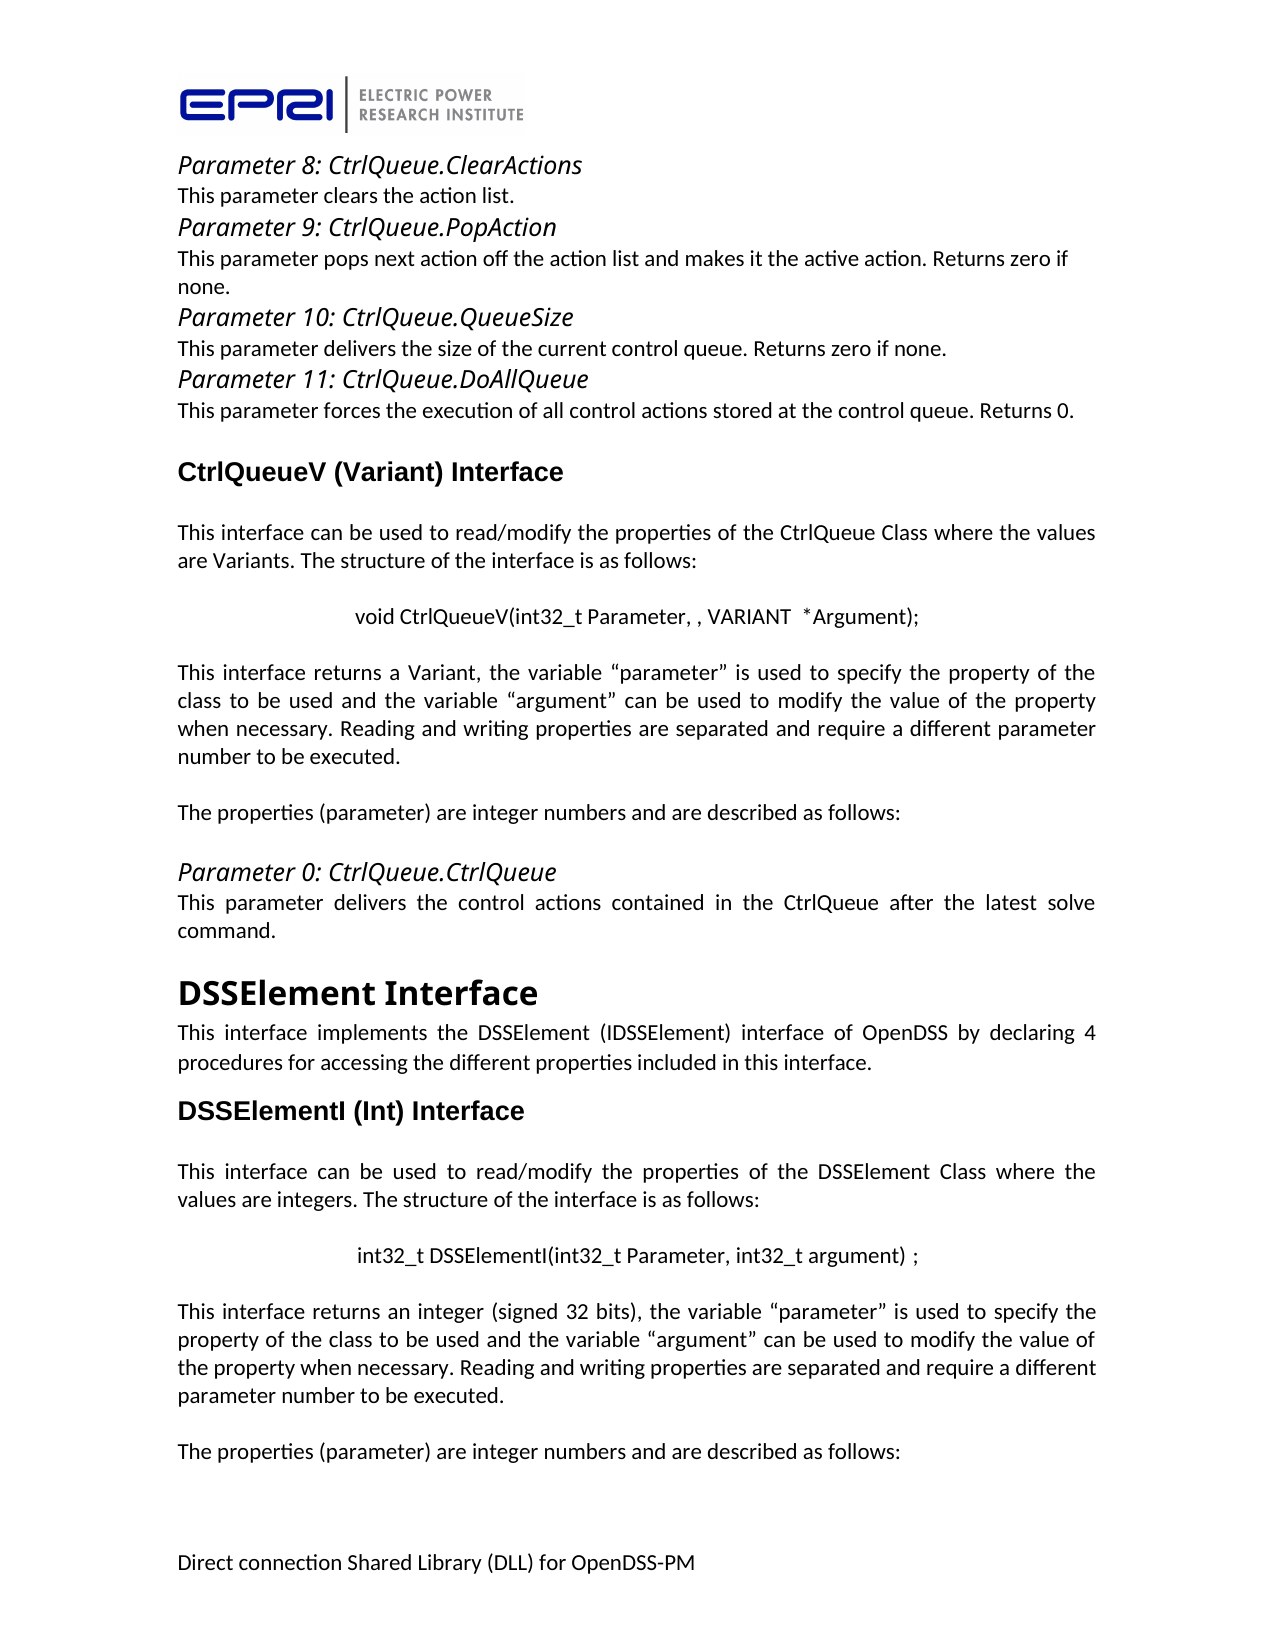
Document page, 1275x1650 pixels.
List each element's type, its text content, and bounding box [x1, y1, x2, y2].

text The properties (parameter) are integer numbers and are described as follows: [177, 1437, 1098, 1465]
text This interface can be used to read/modify the properties of the CtrlQueue Class where the values are Variants. The structure of the interface is as follows: [177, 518, 1098, 574]
subtitle Parameter 8: CtrlQueue.ClearActions [177, 148, 1098, 182]
text This interface can be used to read/modify the properties of the DSSElement Class where the values are integers. The structure of the interface is as follows: [177, 1157, 1098, 1213]
text This interface implements the DSSElement (IDSSElement) interface of OpenDSS by declaring 4 procedures for accessing the different properties included in this interface. [177, 1018, 1098, 1076]
subtitle Parameter 9: CtrlQueue.PopAction [177, 210, 1098, 244]
text int32_t DSSElementI(int32_t Parameter, int32_t argument) ; [177, 1241, 1098, 1269]
text This parameter clears the action list. [177, 182, 1098, 210]
text This parameter delivers the size of the current control queue. Returns zero if none. [177, 334, 1098, 362]
text This parameter pops next action off the action list and makes it the active action. Returns zero if none. [177, 244, 1098, 300]
picture [177, 73, 526, 136]
text This parameter delivers the control actions contained in the CtrlQueue after the latest solve command. [177, 888, 1098, 944]
subtitle Parameter 0: CtrlQueue.CtrlQueue [177, 854, 1098, 888]
text The properties (parameter) are integer numbers and are described as follows: [177, 798, 1098, 826]
subtitle CtrlQueueV (Variant) Interface [177, 456, 1098, 487]
text This interface returns a Variant, the variable “parameter” is used to specify the property of the class to be used and the variable “argument” can be used to modify the value of the property when necessary. Reading and writing properties are separated and require a different parameter number to be executed. [177, 658, 1098, 770]
subtitle DSSElementI (Int) Interface [177, 1095, 1098, 1127]
text This parameter forces the execution of all control actions stored at the control queue. Returns 0. [177, 396, 1098, 424]
text This interface returns an integer (signed 32 bits), the variable “parameter” is used to specify the property of the class to be used and the variable “argument” can be used to modify the value of the property when necessary. Reading and writing properties are separated and require a different parameter number to be executed. [177, 1297, 1098, 1409]
text void CtrlQueueV(int32_t Parameter, , VARIANT *Argument); [177, 602, 1098, 630]
subtitle Parameter 10: CtrlQueue.QueueSize [177, 300, 1098, 334]
subtitle Parameter 11: CtrlQueue.DoAllQueue [177, 362, 1098, 396]
subtitle DSSElement Interface [177, 969, 1098, 1015]
